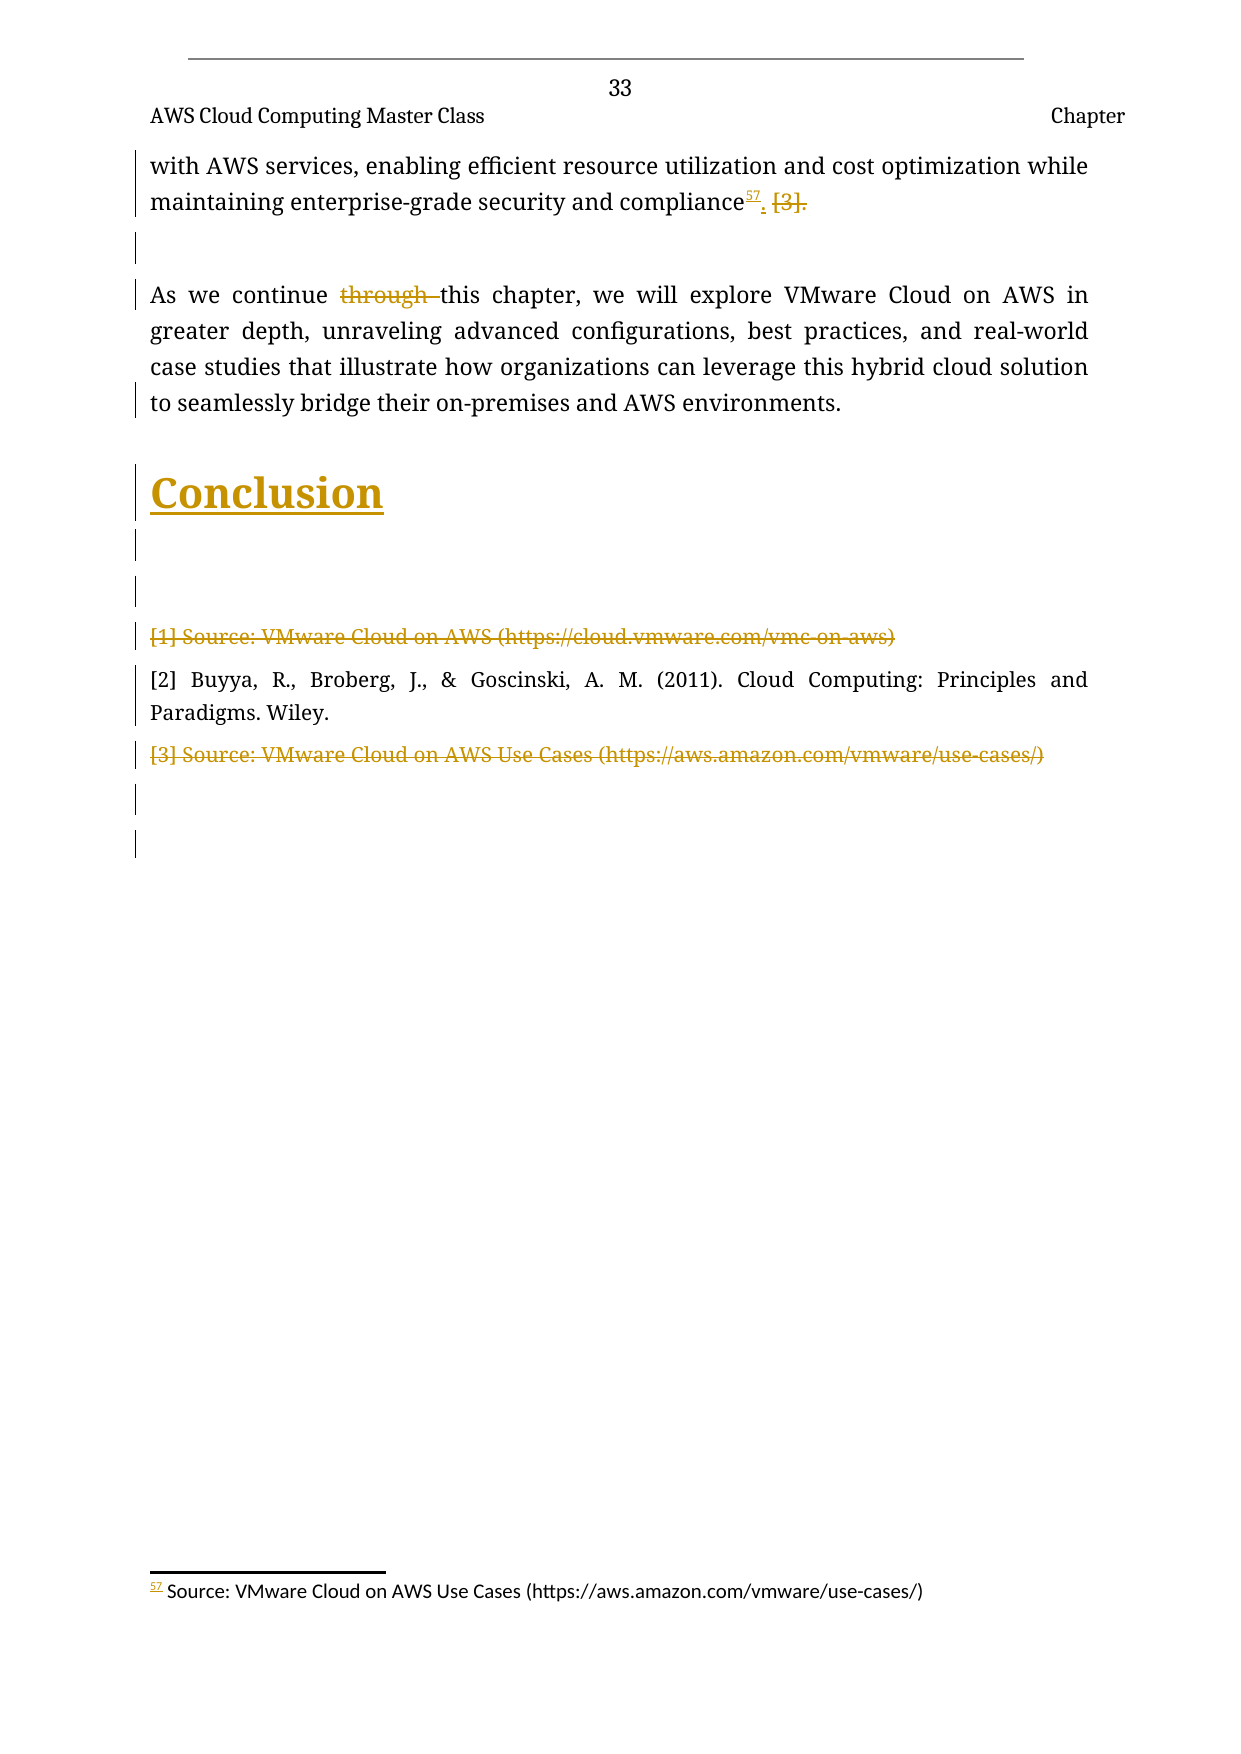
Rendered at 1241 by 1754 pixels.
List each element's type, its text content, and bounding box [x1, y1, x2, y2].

text As we continue this chapter, we will explore VMware Cloud on AWS in greater depth, unraveling advanced configurations, best practices, and real-world case studies that illustrate how organizations can leverage this hybrid cloud solution to seamlessly bridge their on-premises and AWS environments. [150, 279, 1090, 418]
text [150, 150, 1090, 217]
